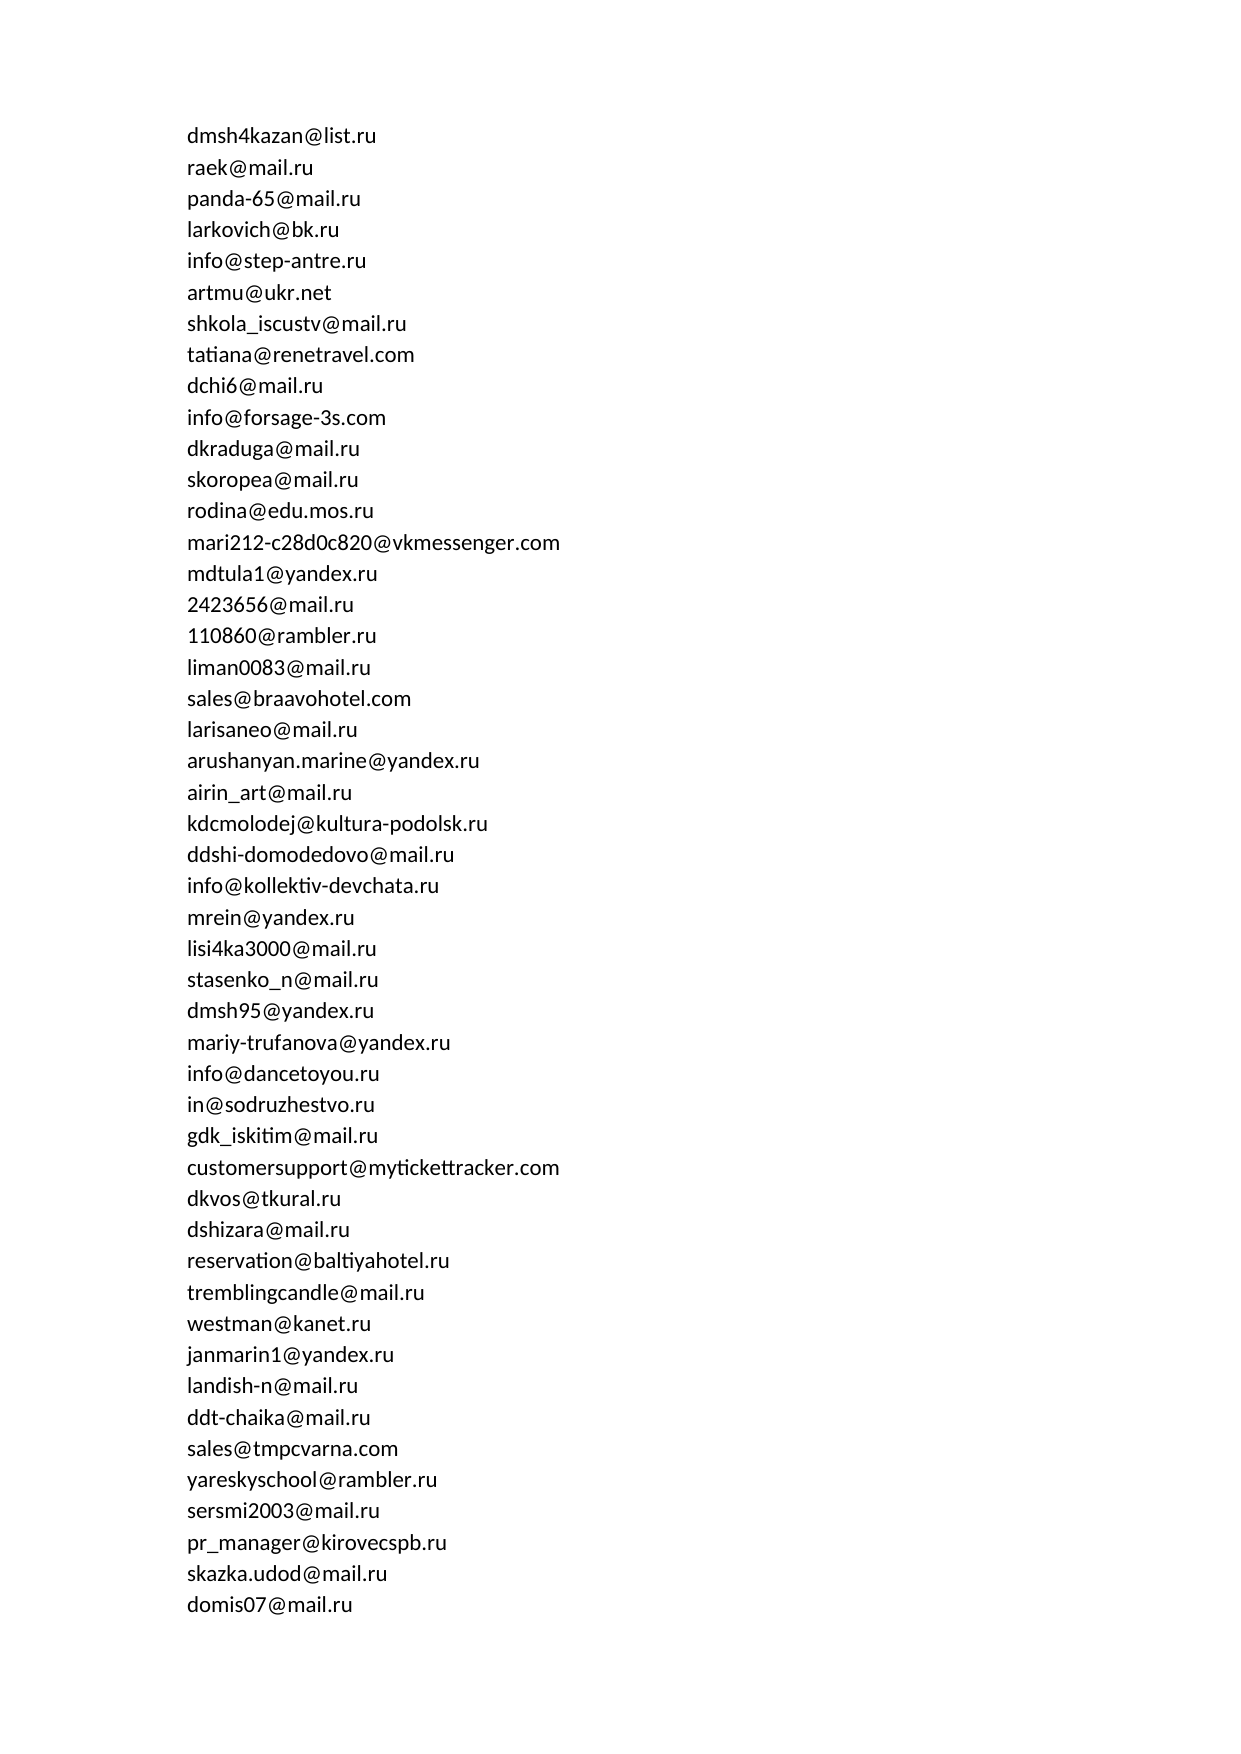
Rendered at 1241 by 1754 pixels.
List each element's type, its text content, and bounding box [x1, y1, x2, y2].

table_cell raek@mail.ru [176, 149, 1153, 181]
table_cell tatiana@renetravel.com [176, 337, 1153, 368]
table_cell arushanyan.marine@yandex.ru [176, 743, 1153, 774]
table_cell ddshi-domodedovo@mail.ru [176, 837, 1153, 868]
table_cell dkraduga@mail.ru [176, 431, 1153, 462]
table_cell tremblingcandle@mail.ru [176, 1274, 1153, 1306]
table_cell info@forsage-3s.com [176, 399, 1153, 431]
table_cell 2423656@mail.ru [176, 587, 1153, 618]
table_cell dkvos@tkural.ru [176, 1181, 1153, 1212]
table_cell lisi4ka3000@mail.ru [176, 931, 1153, 962]
table_cell dmsh95@yandex.ru [176, 993, 1153, 1024]
table_cell shkola_iscustv@mail.ru [176, 306, 1153, 337]
table_cell airin_art@mail.ru [176, 774, 1153, 806]
table_cell janmarin1@yandex.ru [176, 1337, 1153, 1368]
table_cell dchi6@mail.ru [176, 368, 1153, 399]
table_cell westman@kanet.ru [176, 1306, 1153, 1337]
table_header dmsh4kazan@list.ru [176, 118, 1153, 149]
table_cell sersmi2003@mail.ru [176, 1493, 1153, 1524]
table_cell panda-65@mail.ru [176, 181, 1153, 212]
table_cell info@dancetoyou.ru [176, 1056, 1153, 1087]
table_cell artmu@ukr.net [176, 274, 1153, 306]
table_cell rodina@edu.mos.ru [176, 493, 1153, 524]
table_cell liman0083@mail.ru [176, 649, 1153, 681]
table_cell mariy-trufanova@yandex.ru [176, 1024, 1153, 1056]
table_cell yareskyschool@rambler.ru [176, 1462, 1153, 1493]
table_cell larisaneo@mail.ru [176, 712, 1153, 743]
table_cell mdtula1@yandex.ru [176, 556, 1153, 587]
table_cell sales@tmpcvarna.com [176, 1431, 1153, 1462]
table_cell reservation@baltiyahotel.ru [176, 1243, 1153, 1274]
table_cell in@sodruzhestvo.ru [176, 1087, 1153, 1118]
table_cell pr_manager@kirovecspb.ru [176, 1524, 1153, 1556]
table_cell info@step-antre.ru [176, 243, 1153, 274]
table_cell sales@braavohotel.com [176, 681, 1153, 712]
table_cell 110860@rambler.ru [176, 618, 1153, 649]
table_cell stasenko_n@mail.ru [176, 962, 1153, 993]
table_cell skazka.udod@mail.ru [176, 1556, 1153, 1587]
table_cell gdk_iskitim@mail.ru [176, 1118, 1153, 1149]
table_cell kdcmolodej@kultura-podolsk.ru [176, 806, 1153, 837]
table_cell domis07@mail.ru [176, 1587, 1153, 1618]
table_cell info@kollektiv-devchata.ru [176, 868, 1153, 899]
table_cell customersupport@mytickettracker.com [176, 1149, 1153, 1181]
table_cell landish-n@mail.ru [176, 1368, 1153, 1399]
table_cell ddt-chaika@mail.ru [176, 1399, 1153, 1431]
table_cell skoropea@mail.ru [176, 462, 1153, 493]
table_cell dshizara@mail.ru [176, 1212, 1153, 1243]
table_cell mrein@yandex.ru [176, 899, 1153, 931]
table_cell larkovich@bk.ru [176, 212, 1153, 243]
table_cell mari212-c28d0c820@vkmessenger.com [176, 524, 1153, 556]
